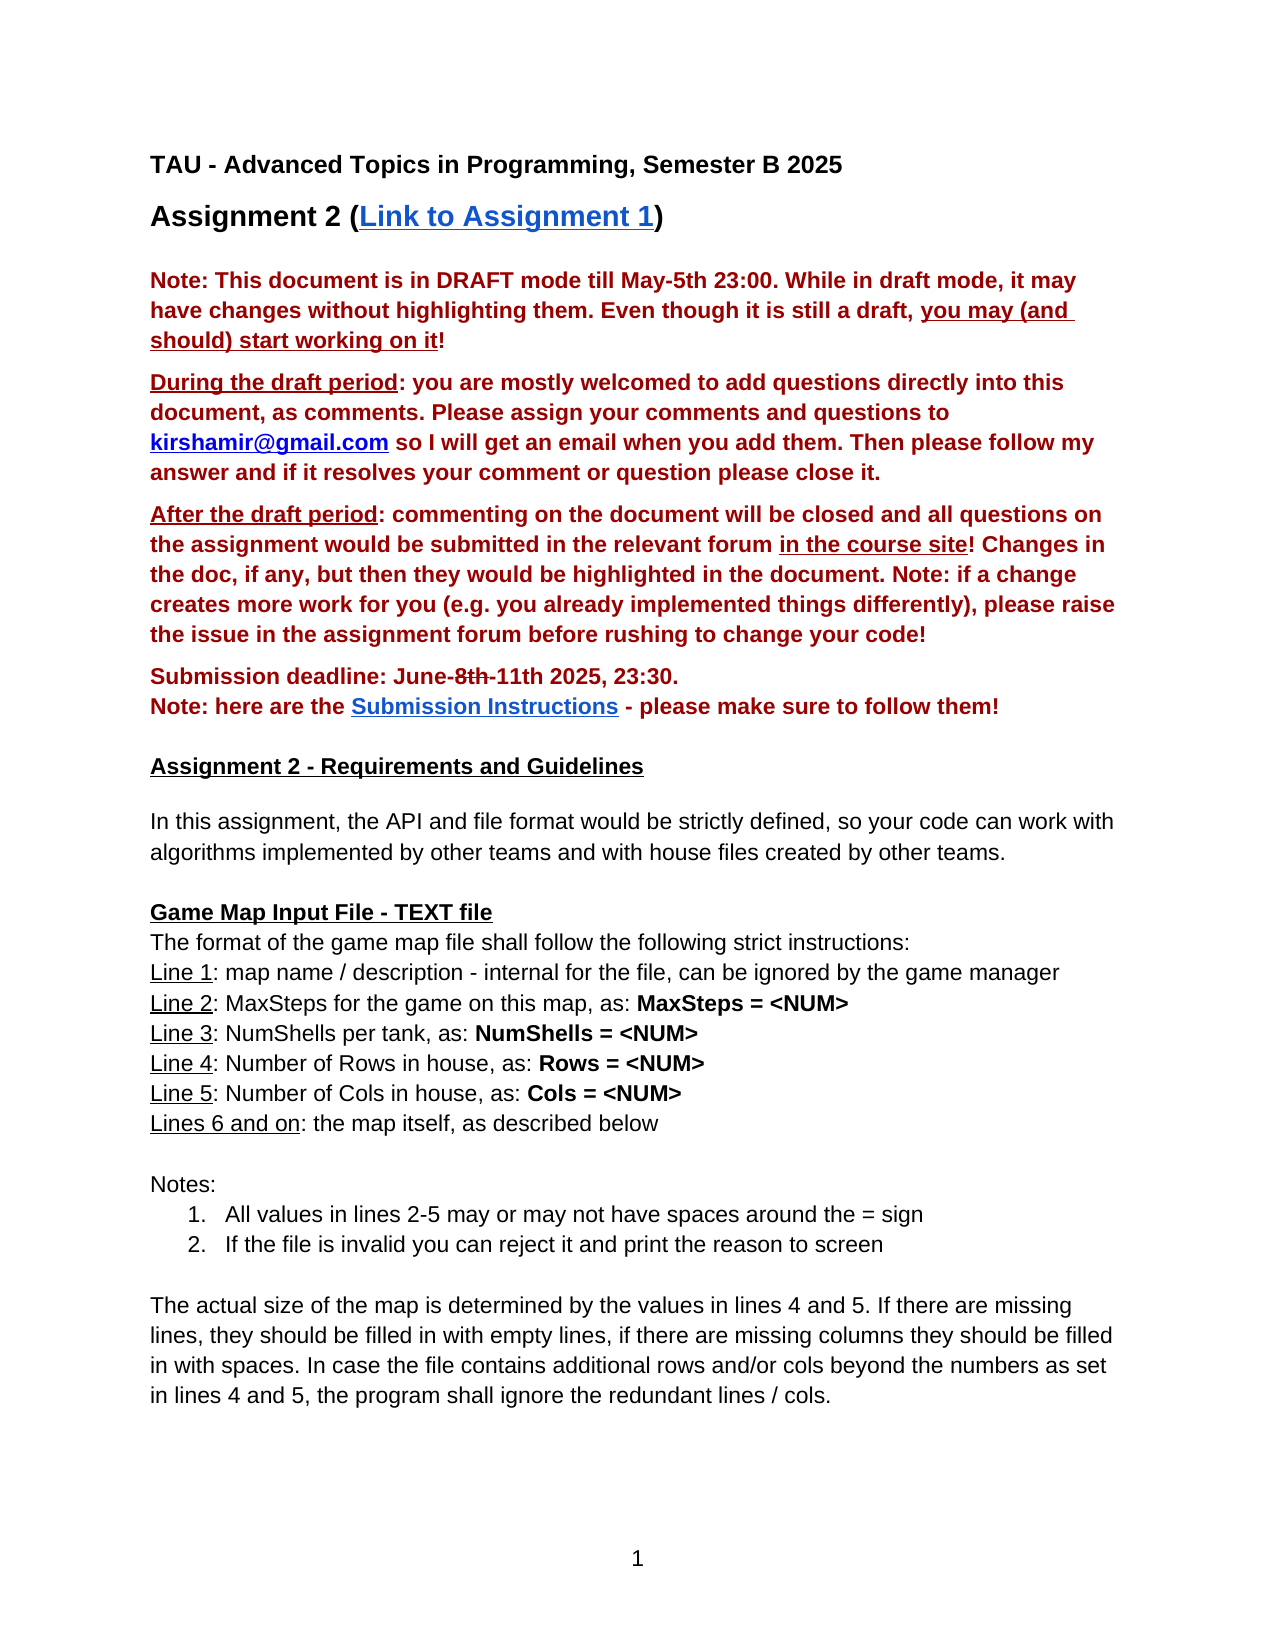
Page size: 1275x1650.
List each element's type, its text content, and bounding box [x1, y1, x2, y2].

text Line 3: NumShells per tank, as: NumShells = <NUM> [150, 1020, 1125, 1046]
text Line 4: Number of Rows in house, as: Rows = <NUM> [150, 1050, 1125, 1076]
text Submission deadline: June-8th-11th 2025, 23:30. [150, 663, 1125, 689]
text The actual size of the map is determined by the values in lines 4 and 5. If there are missing lines, they should be filled in with empty lines, if there are missing columns they should be filled in with spaces. In case the file contains additional rows and/or cols beyond the numbers as set in lines 4 and 5, the program shall ignore the redundant lines / cols. [150, 1292, 1125, 1409]
text Lines 6 and on: the map itself, as described below [150, 1110, 1125, 1137]
text Line 1: map name / description - internal for the file, can be ignored by the game manager [150, 959, 1125, 986]
text The format of the game map file shall follow the following strict instructions: [150, 929, 1125, 956]
text Note: This document is in DRAFT mode till May-5th 23:00. While in draft mode, it may have changes without highlighting them. Even though it is still a draft, you may (and should) start working on it! [150, 267, 1125, 354]
text Notes: [150, 1171, 1125, 1197]
text Game Map Input File - TEXT file [150, 899, 1125, 925]
text After the draft period: commenting on the document will be closed and all questions on the assignment would be submitted in the relevant forum in the course site! Changes in the doc, if any, but then they would be highlighted in the document. Note: if a change creates more work for you (e.g. you already implemented things differently), please raise the issue in the assignment forum before rushing to change your code! [150, 501, 1125, 648]
text In this assignment, the API and file format would be strictly defined, so your code can work with algorithms implemented by other teams and with house files created by other teams. [150, 808, 1125, 865]
text Assignment 2 - Requirements and Guidelines [150, 723, 1125, 780]
list All values in lines 2-5 may or may not have spaces around the = sign [187, 1201, 1125, 1227]
text TAU - Advanced Topics in Programming, Semester B 2025 [150, 150, 1125, 179]
text During the draft period: you are mostly welcomed to add questions directly into this document, as comments. Please assign your comments and questions to kirshamir@gmail.com so I will get an email when you add them. Then please follow my answer and if it resolves your comment or question please close it. [150, 369, 1125, 486]
text Note: here are the Submission Instructions - please make sure to follow them! [150, 693, 1125, 719]
text Assignment 2 (Link to Assignment 1) [150, 199, 1125, 263]
list If the file is invalid you can reject it and print the reason to screen [187, 1231, 1125, 1258]
text Line 5: Number of Cols in house, as: Cols = <NUM> [150, 1080, 1125, 1107]
text Line 2: MaxSteps for the game on this map, as: MaxSteps = <NUM> [150, 989, 1125, 1016]
